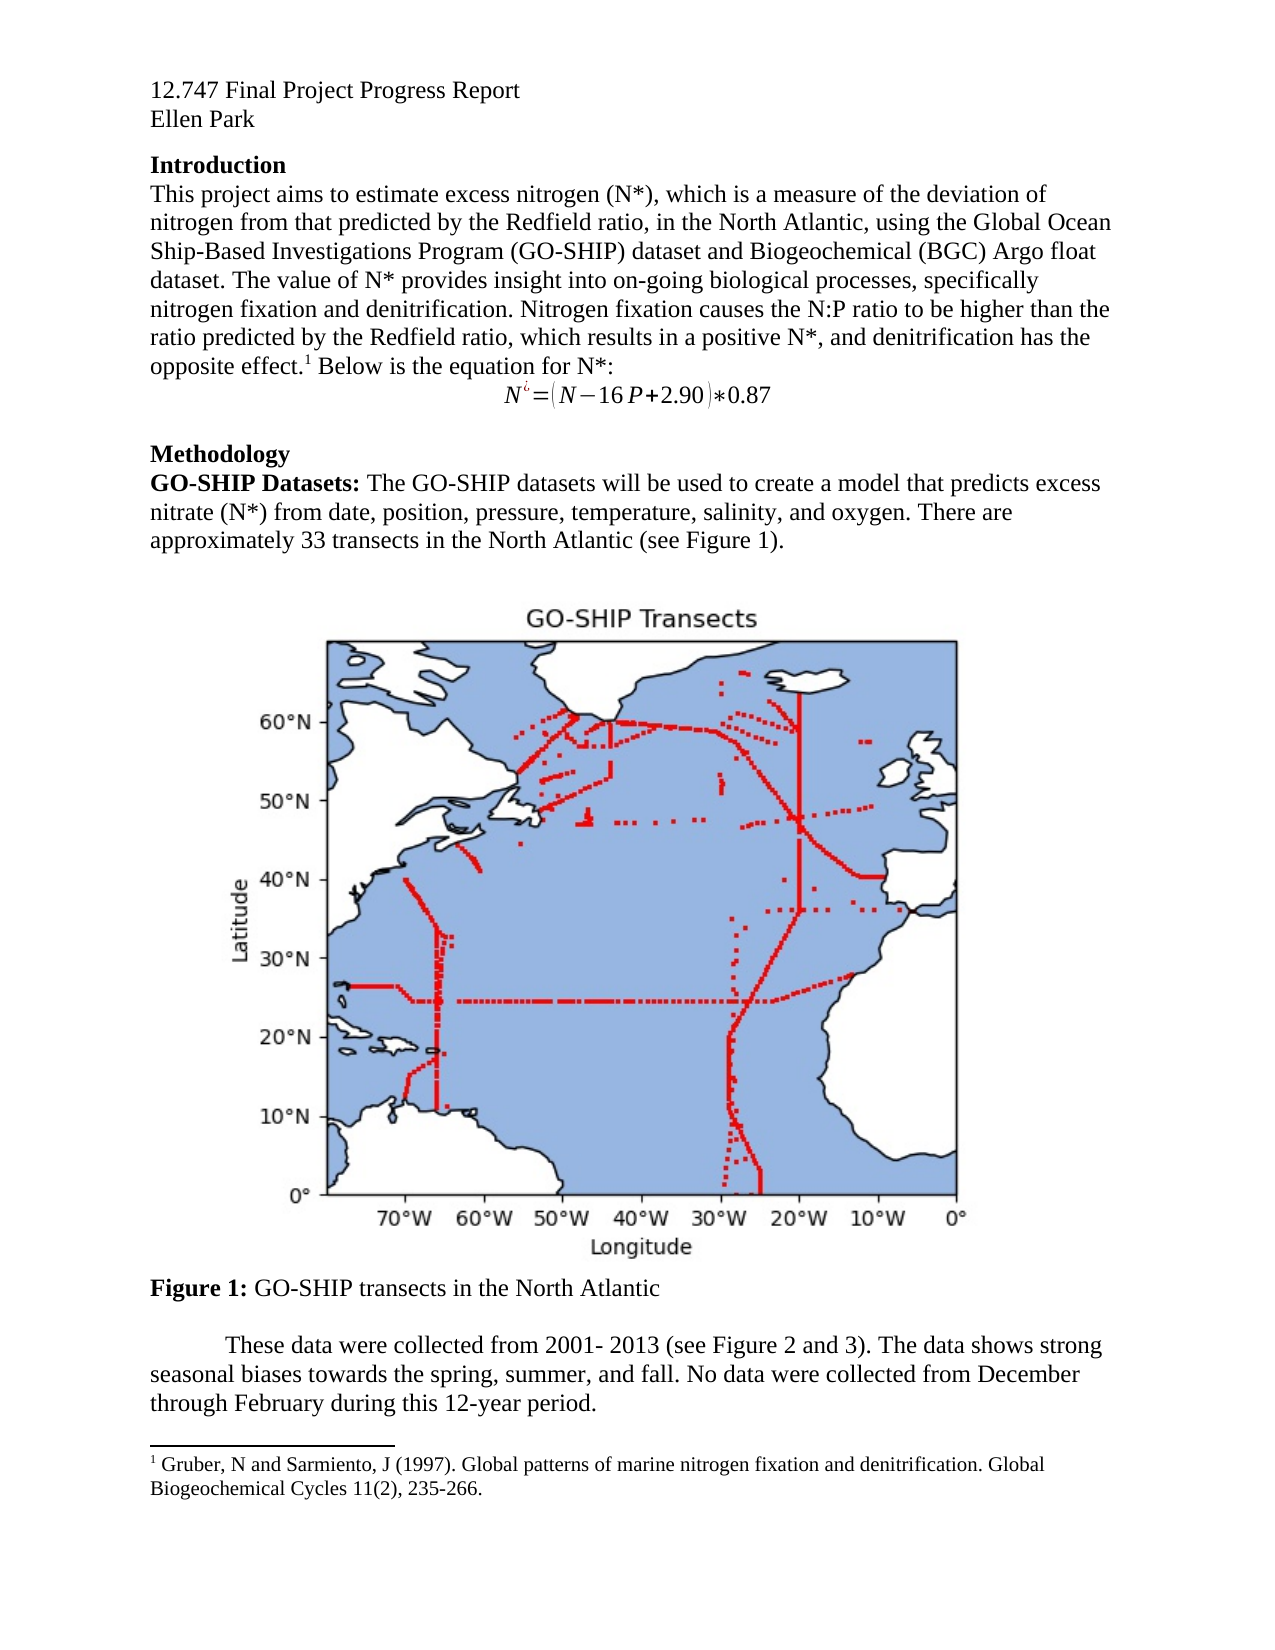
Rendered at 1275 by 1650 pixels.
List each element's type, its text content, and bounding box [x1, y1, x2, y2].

text Figure 1: GO-SHIP transects in the North Atlantic [150, 1273, 1125, 1302]
text Methodology [150, 439, 1125, 468]
text GO-SHIP Datasets: The GO-SHIP datasets will be used to create a model that predicts excess nitrate (N*) from date, position, pressure, temperature, salinity, and oxygen. There are approximately 33 transects in the North Atlantic (see Figure 1). [150, 468, 1125, 554]
text These data were collected from 2001- 2013 (see Figure 2 and 3). The data shows strong seasonal biases towards the spring, summer, and fall. No data were collected from December through February during this 12-year period. [150, 1331, 1125, 1417]
text This project aims to estimate excess nitrogen (N*), which is a measure of the deviation of nitrogen from that predicted by the Redfield ratio, in the North Atlantic, using the Global Ocean Ship-Based Investigations Program (GO-SHIP) dataset and Biogeochemical (BGC) Argo float dataset. The value of N* provides insight into on-going biological processes, specifically nitrogen fixation and denitrification. Nitrogen fixation causes the N:P ratio to be higher than the ratio predicted by the Redfield ratio, which results in a positive N*, and denitrification has the opposite effect. Below is the equation for N*: [150, 179, 1125, 380]
text Introduction [150, 150, 1125, 179]
picture [150, 554, 1109, 1274]
